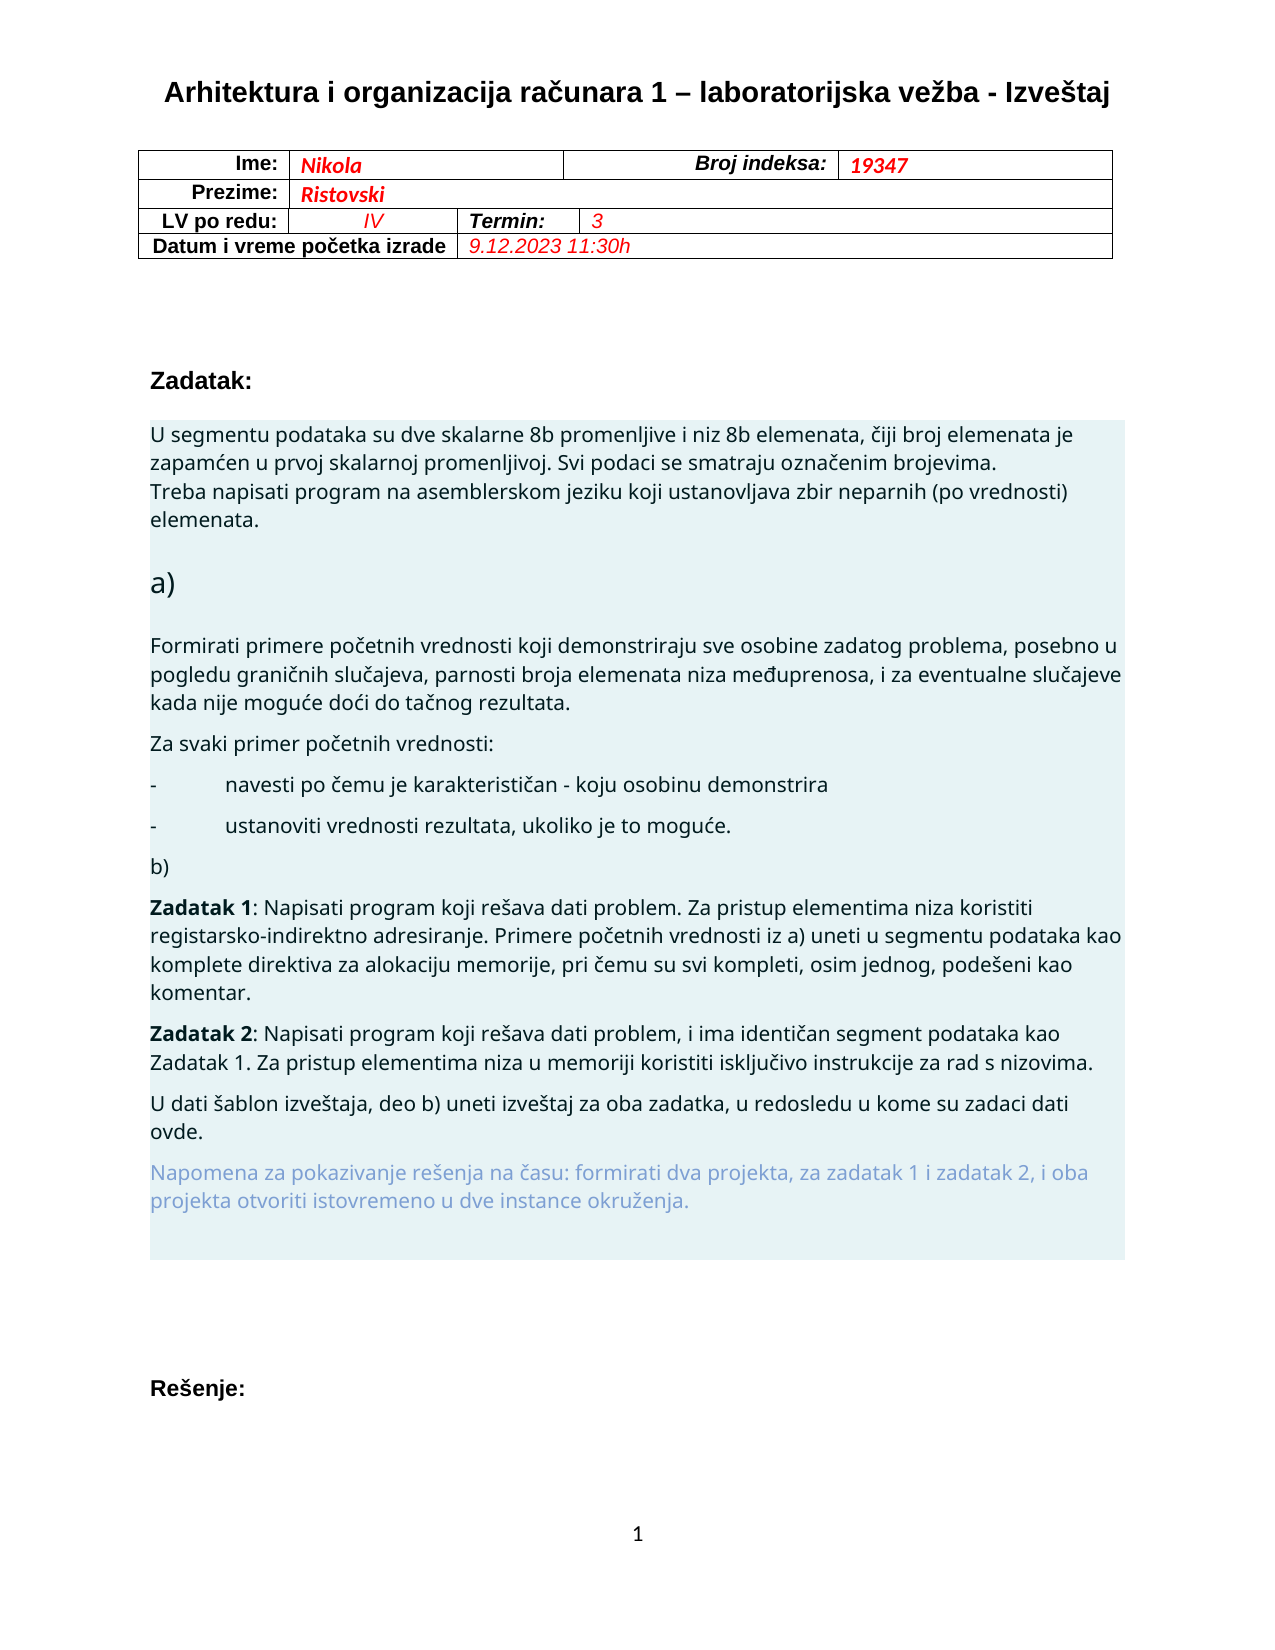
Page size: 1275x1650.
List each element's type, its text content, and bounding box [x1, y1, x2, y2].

table_header 19347 [839, 151, 1112, 179]
table_cell 9.12.2023 11:30h [458, 234, 1112, 258]
text b) [150, 852, 1125, 881]
text Zadatak 2: Napisati program koji rešava dati problem, i ima identičan segment podataka kao Zadatak 1. Za pristup elementima niza u memoriji koristiti isključivo instrukcije za rad s nizovima. [150, 1019, 1125, 1076]
text - navesti po čemu je karakterističan - koju osobinu demonstrira [150, 770, 1125, 799]
text Rešenje: [150, 1375, 1125, 1401]
text Napomena za pokazivanje rešenja na času: formirati dva projekta, za zadatak 1 i zadatak 2, i oba projekta otvoriti istovremeno u dve instance okruženja. [150, 1158, 1125, 1215]
text a) [150, 563, 1125, 602]
text U segmentu podataka su dve skalarne 8b promenljive i niz 8b elemenata, čiji broj elemenata je zapamćen u prvoj skalarnoj promenljivoj. Svi podaci se smatraju označenim brojevima. Treba napisati program na asemblerskom jeziku koji ustanovljava zbir neparnih (po vrednosti) elemenata. [259, 420, 1125, 534]
table_cell Termin: [458, 209, 579, 233]
text - ustanoviti vrednosti rezultata, ukoliko je to moguće. [150, 811, 1125, 840]
table_header Nikola [290, 151, 563, 179]
text Formirati primere početnih vrednosti koji demonstriraju sve osobine zadatog problema, posebno u pogledu graničnih slučajeva, parnosti broja elemenata niza međuprenosa, i za eventualne slučajeve kada nije moguće doći do tačnog rezultata. [150, 632, 1125, 717]
table_cell Ristovski [290, 180, 1112, 208]
table_cell IV [289, 209, 457, 233]
table_cell Datum i vreme početka izrade [139, 234, 457, 258]
text Zadatak 1: Napisati program koji rešava dati problem. Za pristup elementima niza koristiti registarsko-indirektno adresiranje. Primere početnih vrednosti iz a) uneti u segmentu podataka kao komplete direktiva za alokaciju memorije, pri čemu su svi kompleti, osim jednog, podešeni kao komentar. [150, 893, 1125, 1007]
table_header Broj indeksa: [564, 151, 838, 179]
text U dati šablon izveštaja, deo b) uneti izveštaj za oba zadatka, u redosledu u kome su zadaci dati ovde. [150, 1089, 1125, 1146]
table_cell Prezime: [139, 180, 289, 208]
table_cell 3 [580, 209, 1112, 233]
table_cell LV po redu: [139, 209, 288, 233]
table_header Ime: [139, 151, 289, 179]
text Za svaki primer početnih vrednosti: [150, 729, 1125, 758]
text Zadatak: [150, 366, 1125, 395]
